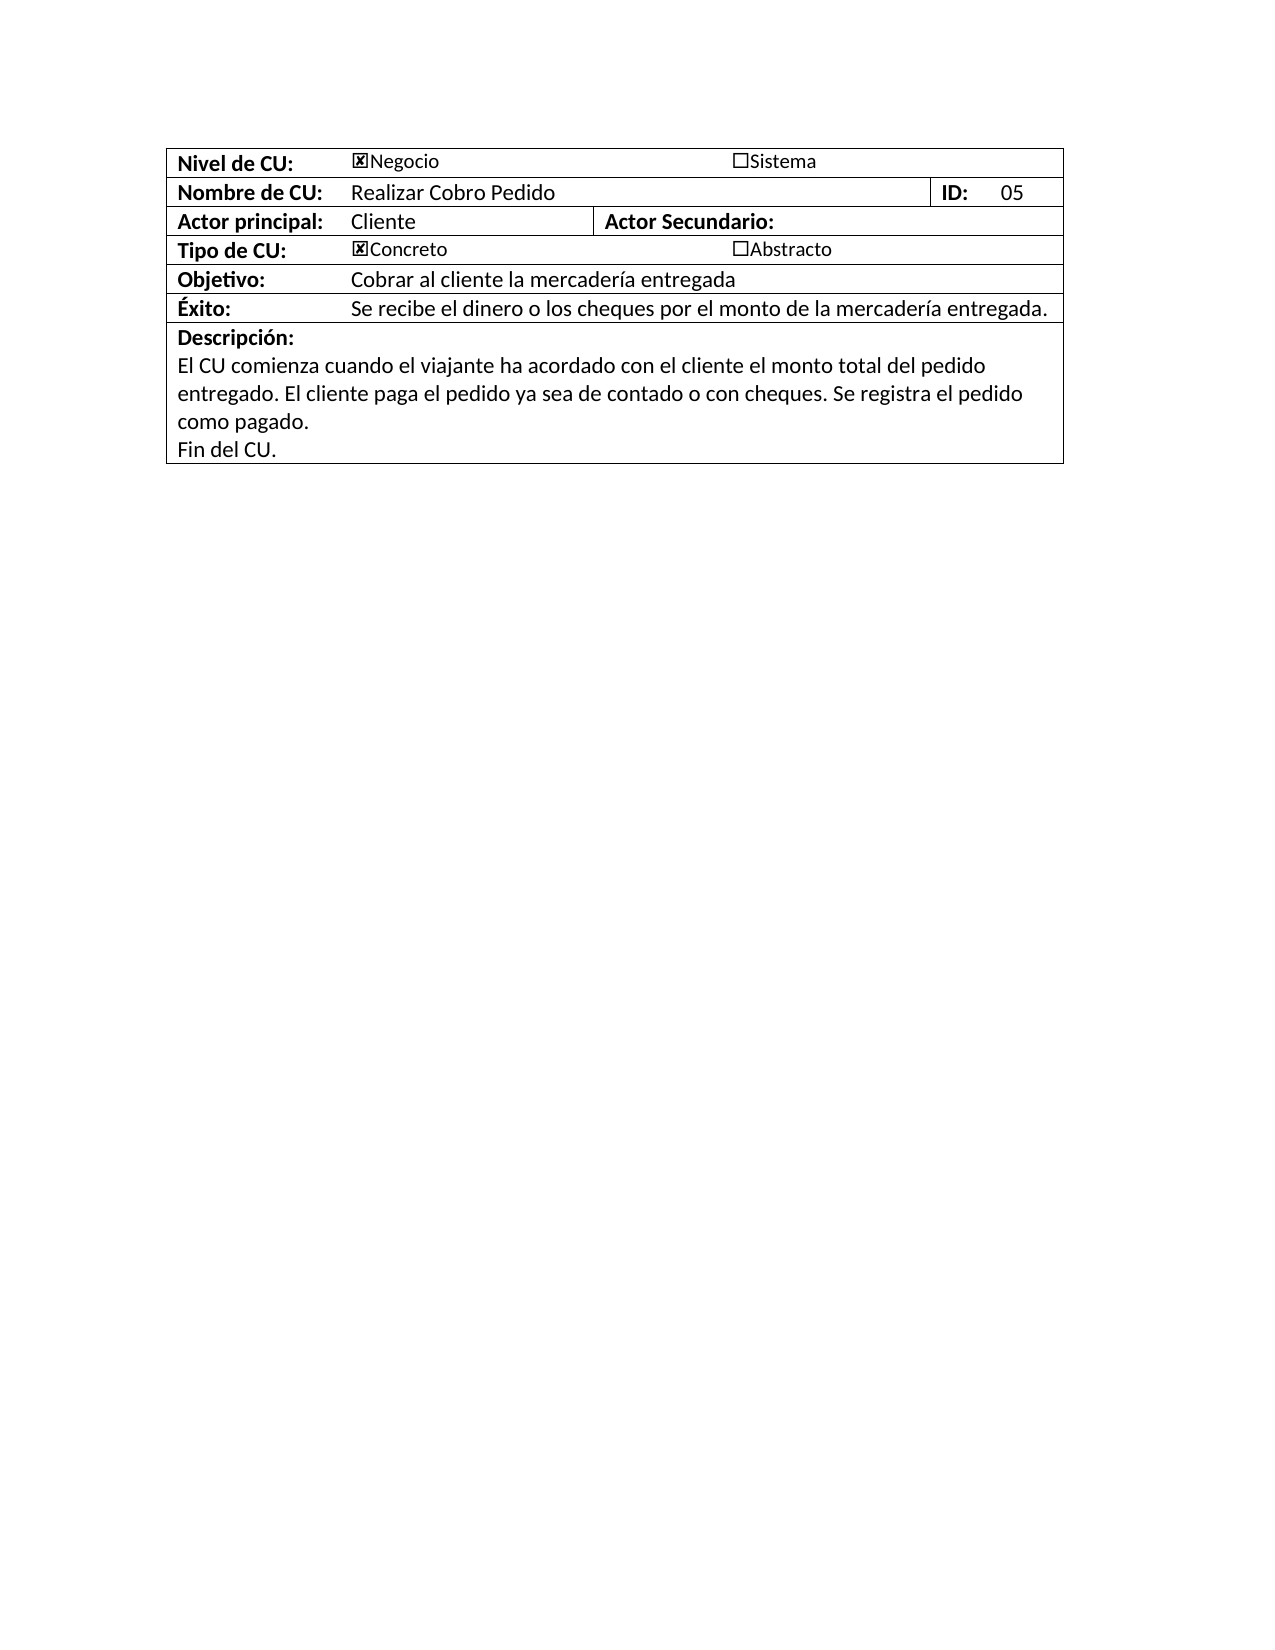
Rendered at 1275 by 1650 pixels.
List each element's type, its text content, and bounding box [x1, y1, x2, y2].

table_cell Abstracto [720, 236, 1063, 264]
table_cell Éxito: [167, 294, 339, 322]
table_cell ID: [931, 178, 989, 206]
table_cell [797, 207, 1063, 235]
table_cell Actor Secundario: [594, 207, 797, 235]
table_header Negocio [340, 149, 720, 177]
table_cell Concreto [340, 236, 720, 264]
table_cell Se recibe el dinero o los cheques por el monto de la mercadería entregada. [340, 294, 1063, 322]
table_cell Objetivo: [167, 265, 339, 293]
table_cell Tipo de CU: [167, 236, 339, 264]
table_cell El CU comienza cuando el viajante ha acordado con el cliente el monto total del pedido entregado. El cliente paga el pedido ya sea de contado o con cheques. Se registra el pedido como pagado. Fin del CU. [167, 351, 1063, 463]
table_cell 05 [989, 178, 1063, 206]
table_header Nivel de CU: [167, 149, 339, 177]
table_cell Descripción: [167, 323, 1063, 351]
table_cell Actor principal: [167, 207, 339, 235]
table_cell Cliente [340, 207, 593, 235]
table_cell Nombre de CU: [167, 178, 339, 206]
table_cell Realizar Cobro Pedido [340, 178, 930, 206]
table_header Sistema [720, 149, 1063, 177]
table_cell Cobrar al cliente la mercadería entregada [340, 265, 1063, 293]
